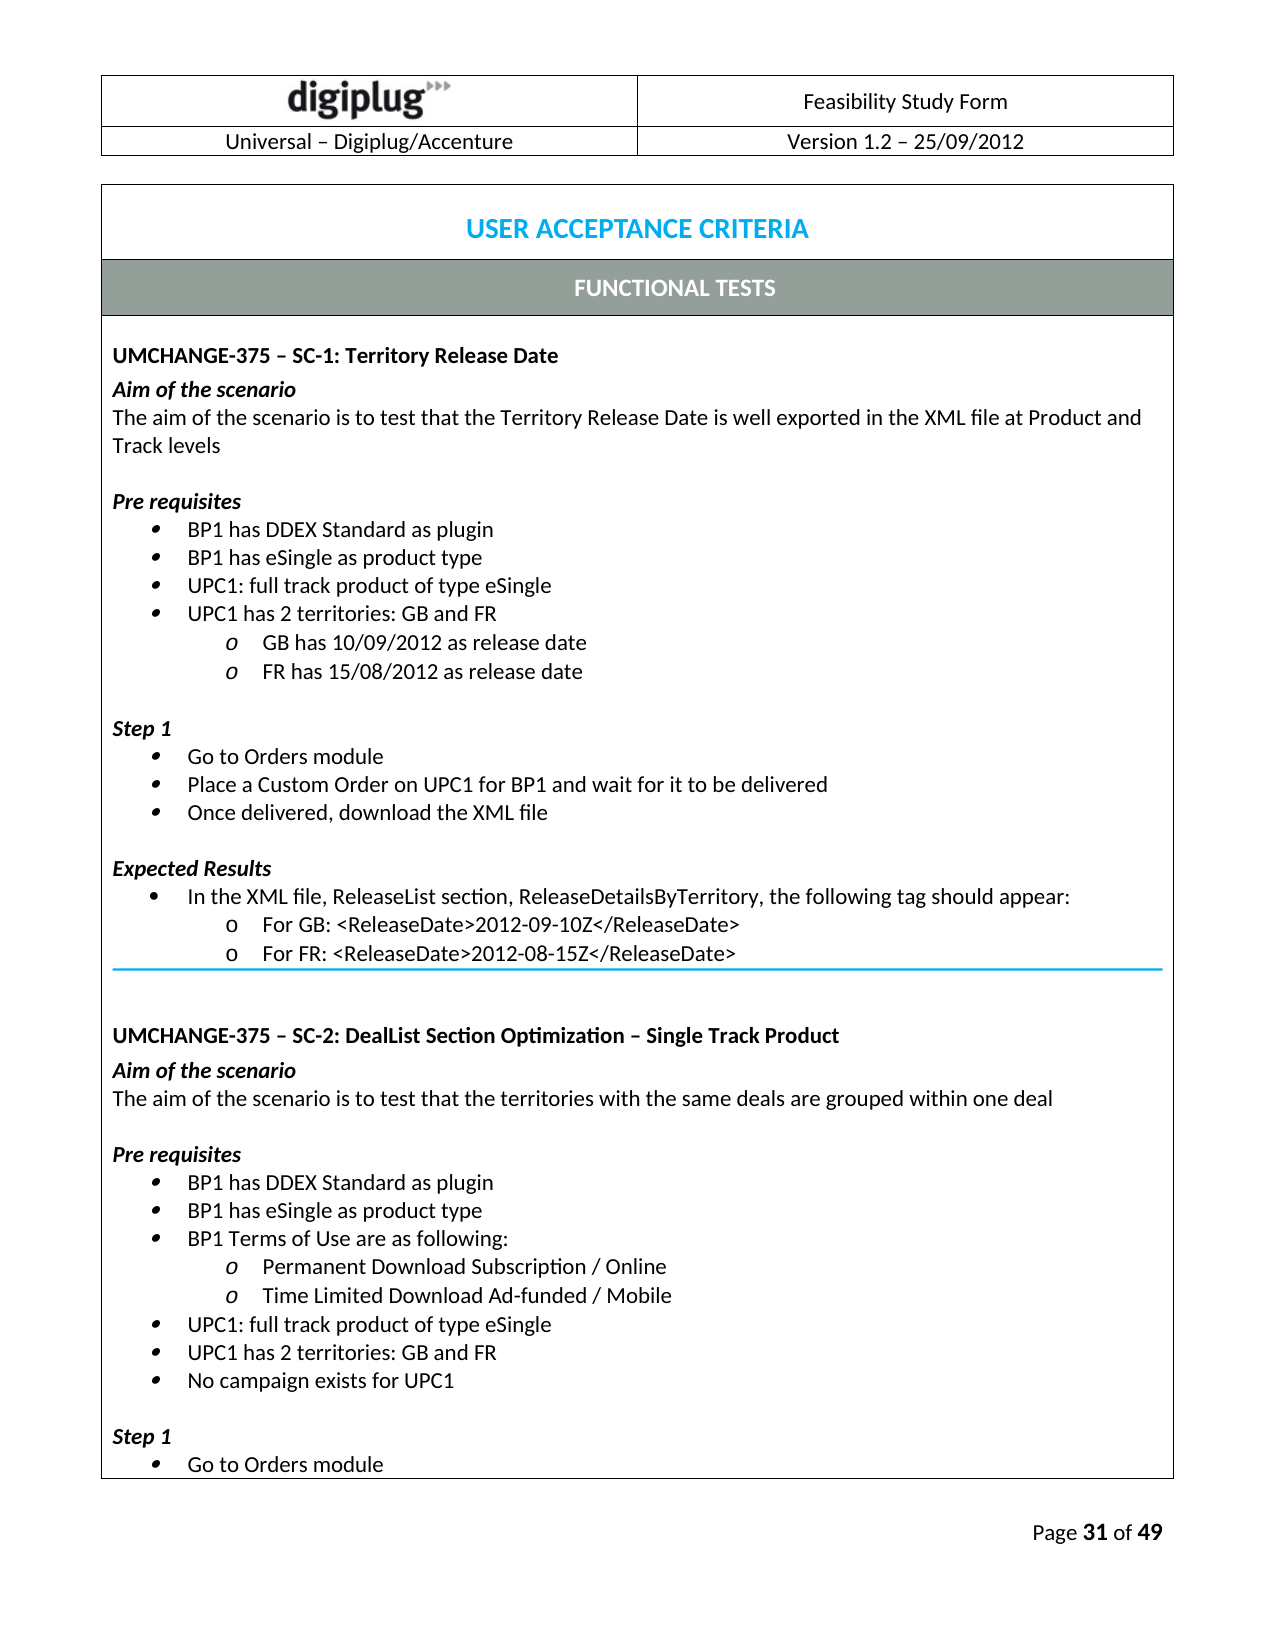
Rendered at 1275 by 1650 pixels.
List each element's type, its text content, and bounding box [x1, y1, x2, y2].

table_cell Functional tests [102, 260, 1173, 315]
picture [281, 76, 457, 126]
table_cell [102, 316, 1173, 1478]
table_header User acceptance criteria [102, 185, 1173, 258]
